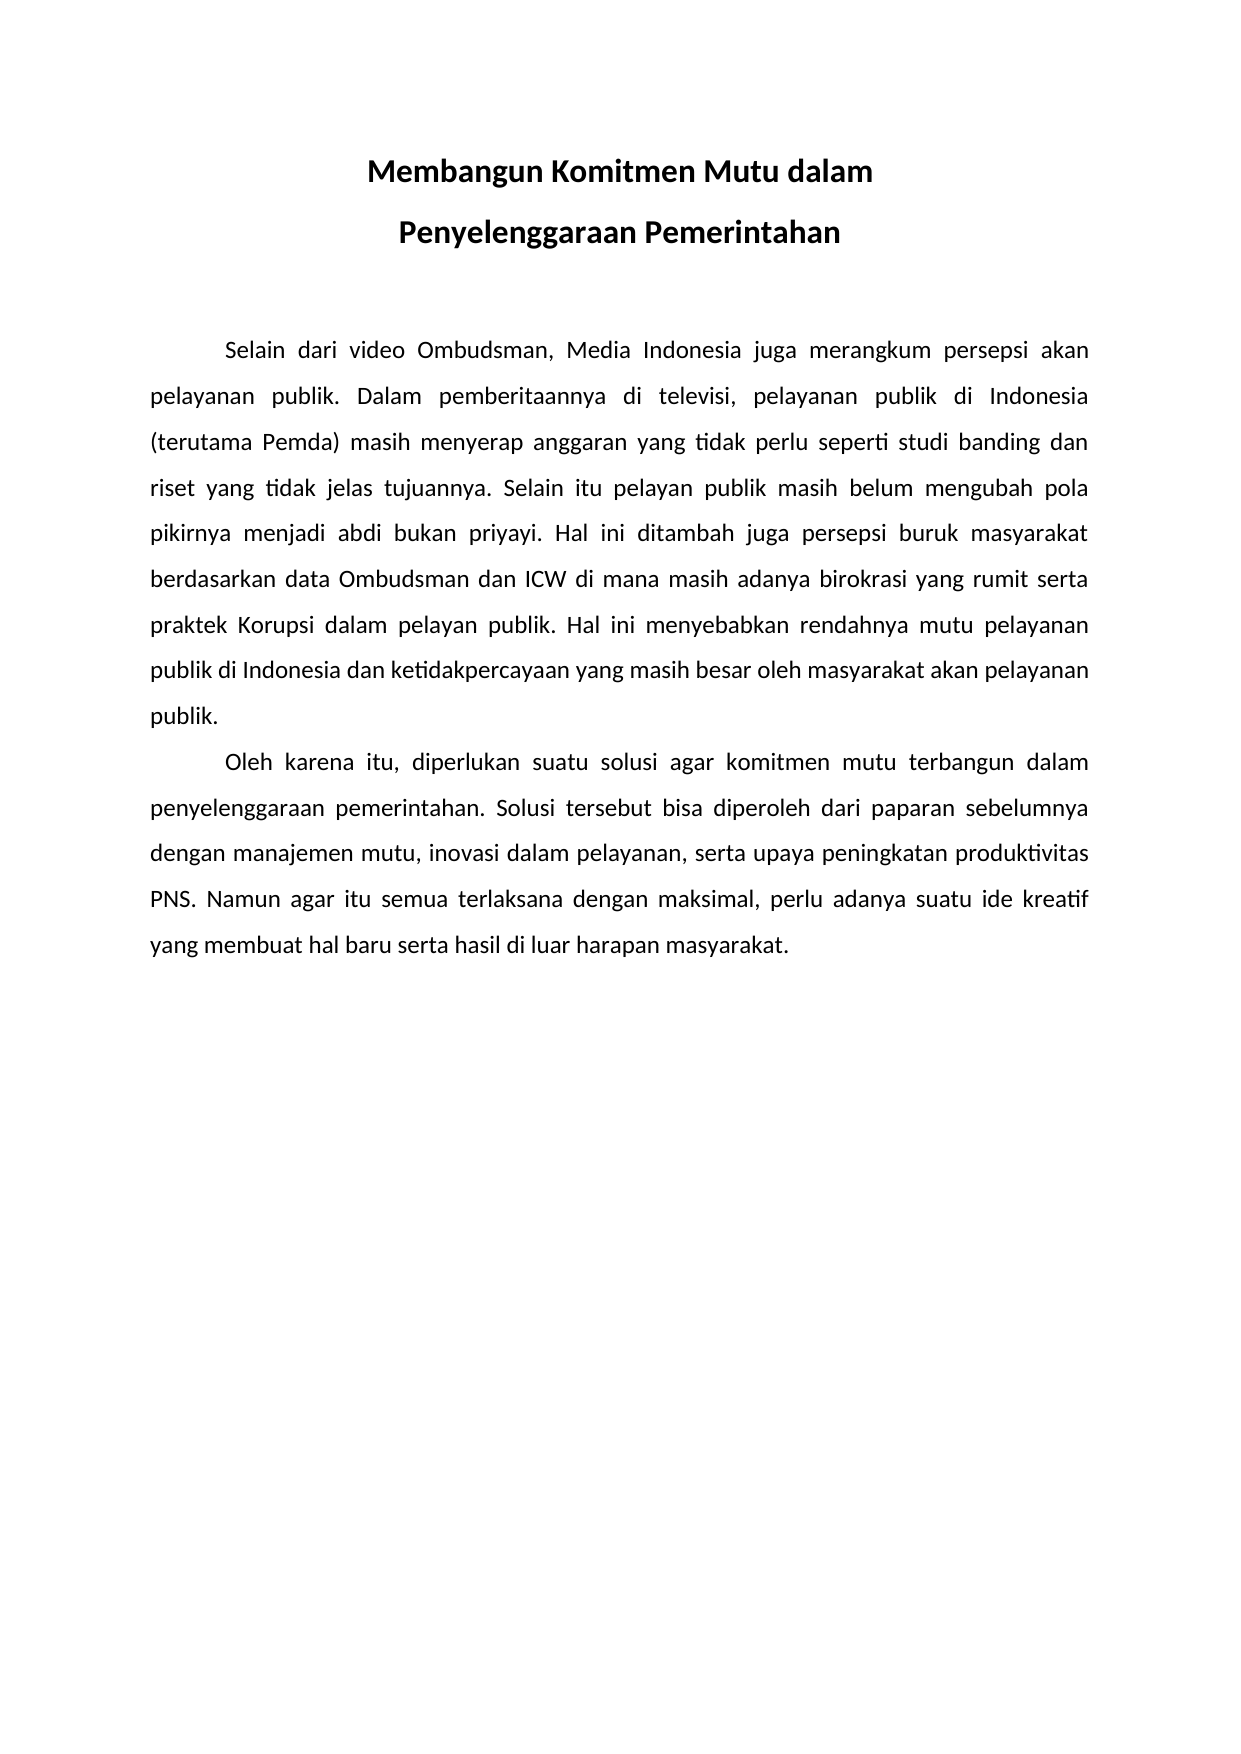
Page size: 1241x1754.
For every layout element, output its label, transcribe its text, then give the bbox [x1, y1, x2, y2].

text Oleh karena itu, diperlukan suatu solusi agar komitmen mutu terbangun dalam penyelenggaraan pemerintahan. Solusi tersebut bisa diperoleh dari paparan sebelumnya dengan manajemen mutu, inovasi dalam pelayanan, serta upaya peningkatan produktivitas PNS. Namun agar itu semua terlaksana dengan maksimal, perlu adanya suatu ide kreatif yang membuat hal baru serta hasil di luar harapan masyarakat. [150, 746, 1090, 959]
text Membangun Komitmen Mutu dalam [150, 150, 1090, 191]
text Penyelenggaraan Pemerintahan [150, 211, 1090, 252]
text Selain dari video Ombudsman, Media Indonesia juga merangkum persepsi akan pelayanan publik. Dalam pemberitaannya di televisi, pelayanan publik di Indonesia (terutama Pemda) masih menyerap anggaran yang tidak perlu seperti studi banding dan riset yang tidak jelas tujuannya. Selain itu pelayan publik masih belum mengubah pola pikirnya menjadi abdi bukan priyayi. Hal ini ditambah juga persepsi buruk masyarakat berdasarkan data Ombudsman dan ICW di mana masih adanya birokrasi yang rumit serta praktek Korupsi dalam pelayan publik. Hal ini menyebabkan rendahnya mutu pelayanan publik di Indonesia dan ketidakpercayaan yang masih besar oleh masyarakat akan pelayanan publik. [150, 334, 1090, 731]
